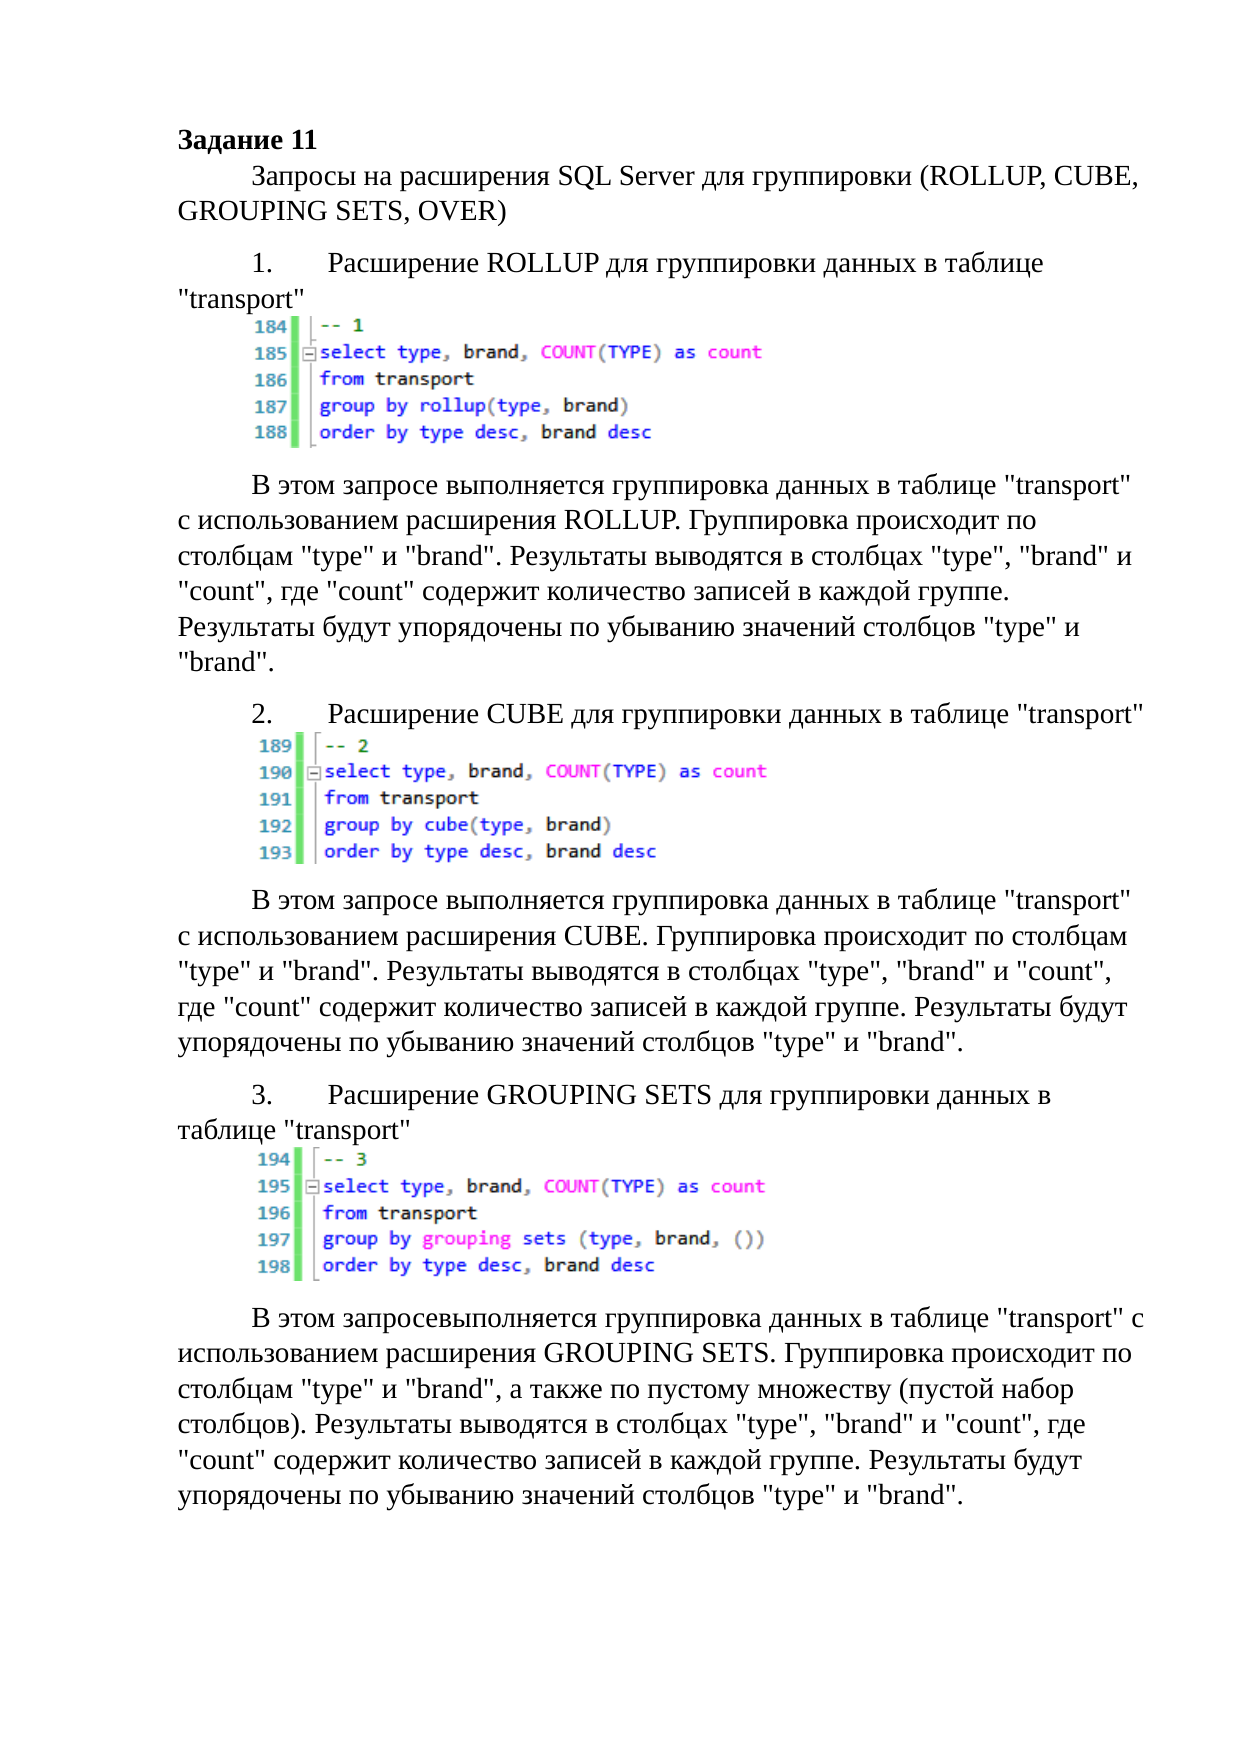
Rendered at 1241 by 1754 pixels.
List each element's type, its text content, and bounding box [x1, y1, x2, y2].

picture [251, 316, 773, 448]
text В этом запросе выполняется группировка данных в таблице "transport" с использованием расширения CUBE. Группировка происходит по столбцам "type" и "brand". Результаты выводятся в столбцах "type", "brand" и "count", где "count" содержит количество записей в каждой группе. Результаты будут упорядочены по убыванию значений столбцов "type" и "brand". [177, 882, 1152, 1058]
text В этом запросевыполняется группировка данных в таблице "transport" с использованием расширения GROUPING SETS. Группировка происходит по столбцам "type" и "brand", а также по пустому множеству (пустой набор столбцов). Результаты выводятся в столбцах "type", "brand" и "count", где "count" содержит количество записей в каждой группе. Результаты будут упорядочены по убыванию значений столбцов "type" и "brand". [177, 1300, 1152, 1511]
picture [251, 732, 781, 864]
list Расширение GROUPING SETS для группировки данных в таблице "transport" [177, 1077, 1152, 1146]
text Запросы на расширения SQL Server для группировки (ROLLUP, CUBE, GROUPING SETS, OVER) [177, 158, 1152, 227]
subtitle Задание 11 [177, 122, 1152, 156]
picture [251, 1147, 784, 1281]
text В этом запросе выполняется группировка данных в таблице "transport" с использованием расширения ROLLUP. Группировка происходит по столбцам "type" и "brand". Результаты выводятся в столбцах "type", "brand" и "count", где "count" содержит количество записей в каждой группе. Результаты будут упорядочены по убыванию значений столбцов "type" и "brand". [177, 467, 1152, 678]
list Расширение ROLLUP для группировки данных в таблице "transport" [177, 246, 1152, 314]
list Расширение CUBE для группировки данных в таблице "transport" [177, 697, 1152, 730]
